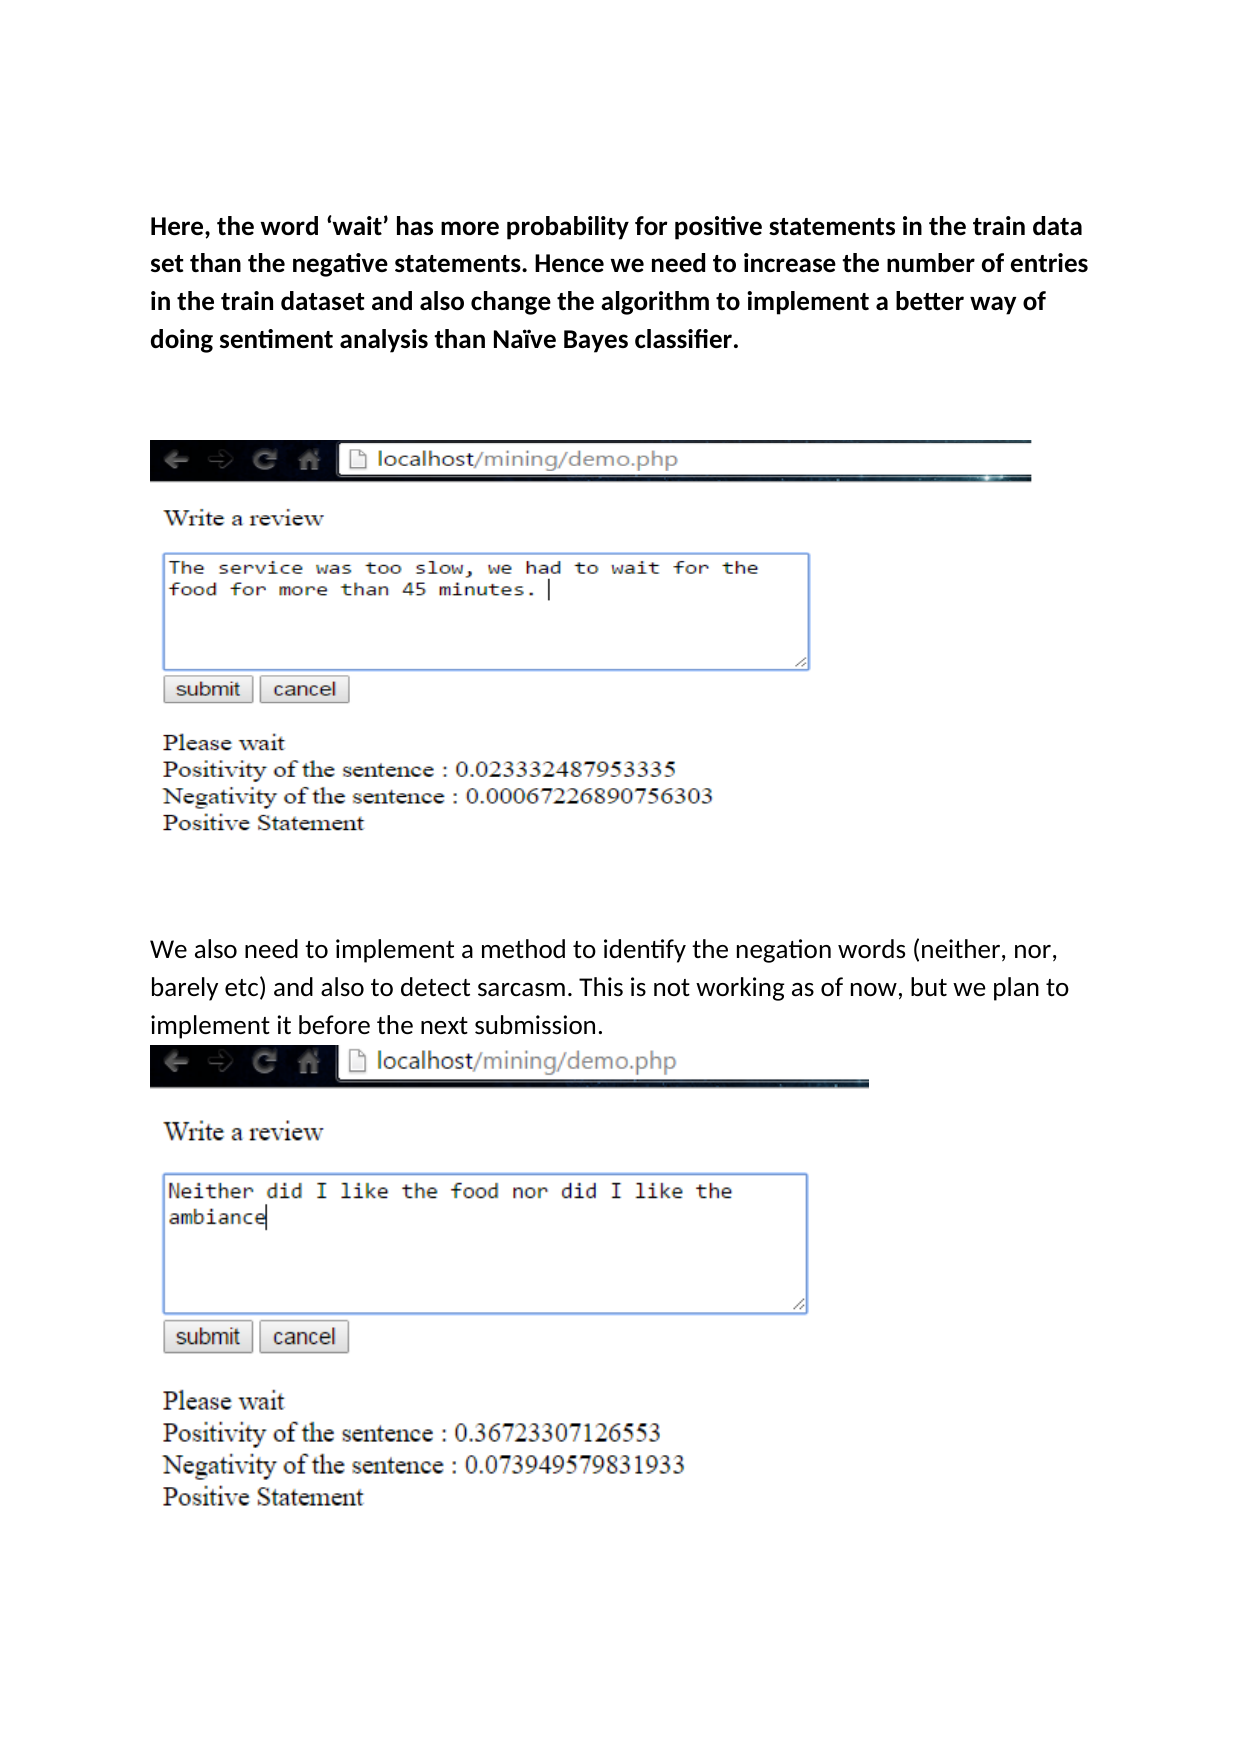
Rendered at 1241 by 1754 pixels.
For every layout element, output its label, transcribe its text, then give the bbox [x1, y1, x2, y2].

picture [150, 440, 1032, 908]
picture [150, 1045, 869, 1588]
text Here, the word ‘wait’ has more probability for positive statements in the train data set than the negative statements. Hence we need to increase the number of entries in the train dataset and also change the algorithm to implement a better way of doing sentiment analysis than Naïve Bayes classifier. [150, 209, 1090, 356]
